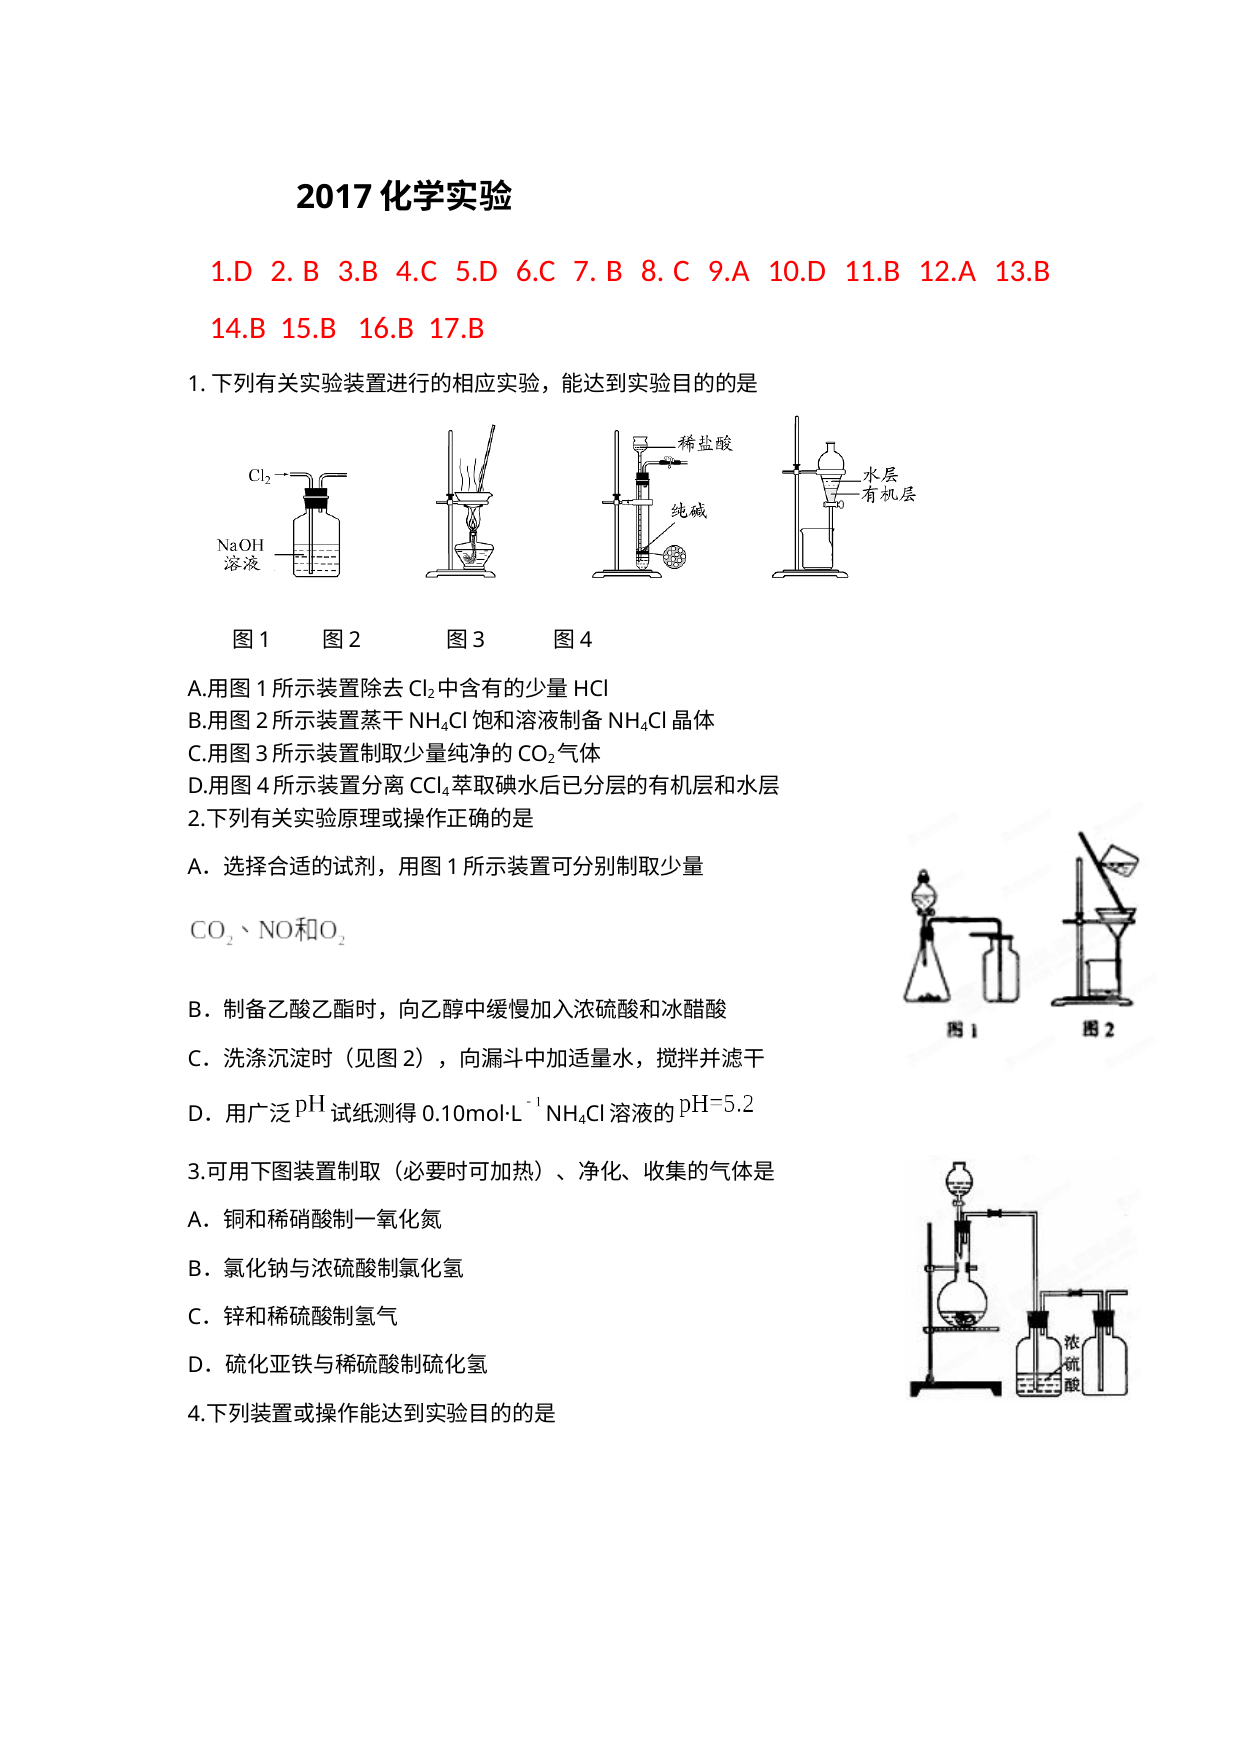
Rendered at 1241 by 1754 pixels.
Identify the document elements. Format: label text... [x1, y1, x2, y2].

text C．锌和稀硫酸制氢气 [187, 1299, 890, 1331]
text B．制备乙酸乙酯时，向乙醇中缓慢加入浓硫酸和冰醋酸 [187, 992, 896, 1025]
text D．用广泛试纸测得0.10mol·LNH4Cl溶液的 [187, 1089, 1053, 1154]
text B.用图2所示装置蒸干NH4Cl饱和溶液制备NH4Cl晶体 [187, 703, 1053, 736]
text 4.下列装置或操作能达到实验目的的是 [187, 1396, 1053, 1428]
text 2.下列有关实验原理或操作正确的是 [187, 801, 1053, 833]
text 2017化学实验 [187, 162, 1053, 227]
text D．硫化亚铁与稀硫酸制硫化氢 [187, 1347, 890, 1380]
text A.用图1所示装置除去Cl2中含有的少量HCl [187, 671, 1053, 703]
text B．氯化钠与浓硫酸制氯化氢 [187, 1251, 890, 1283]
text 3.可用下图装置制取（必要时可加热）、净化、收集的气体是 [187, 1154, 1053, 1186]
text A．铜和稀硝酸制一氧化氮 [187, 1202, 890, 1235]
text D.用图4所示装置分离CCl4萃取碘水后已分层的有机层和水层 [187, 768, 1053, 801]
picture [187, 413, 918, 580]
picture [890, 1155, 1141, 1403]
text A．选择合适的试剂，用图1所示装置可分别制取少量 [187, 849, 896, 979]
text C.用图3所示装置制取少量纯净的CO2气体 [187, 736, 1053, 768]
text 图1 图2 图3 图4 [187, 622, 1053, 655]
picture [896, 802, 1172, 1085]
text 1. 下列有关实验装置进行的相应实验，能达到实验目的的是 [187, 366, 1053, 398]
text 1.D 2. B 3.B 4.C 5.D 6.C 7. B 8. C 9.A 10.D 11.B 12.A 13.B 14.B 15.B 16.B 17.B [209, 251, 1053, 346]
text C．洗涤沉淀时（见图2），向漏斗中加适量水，搅拌并滤干 [187, 1041, 896, 1073]
